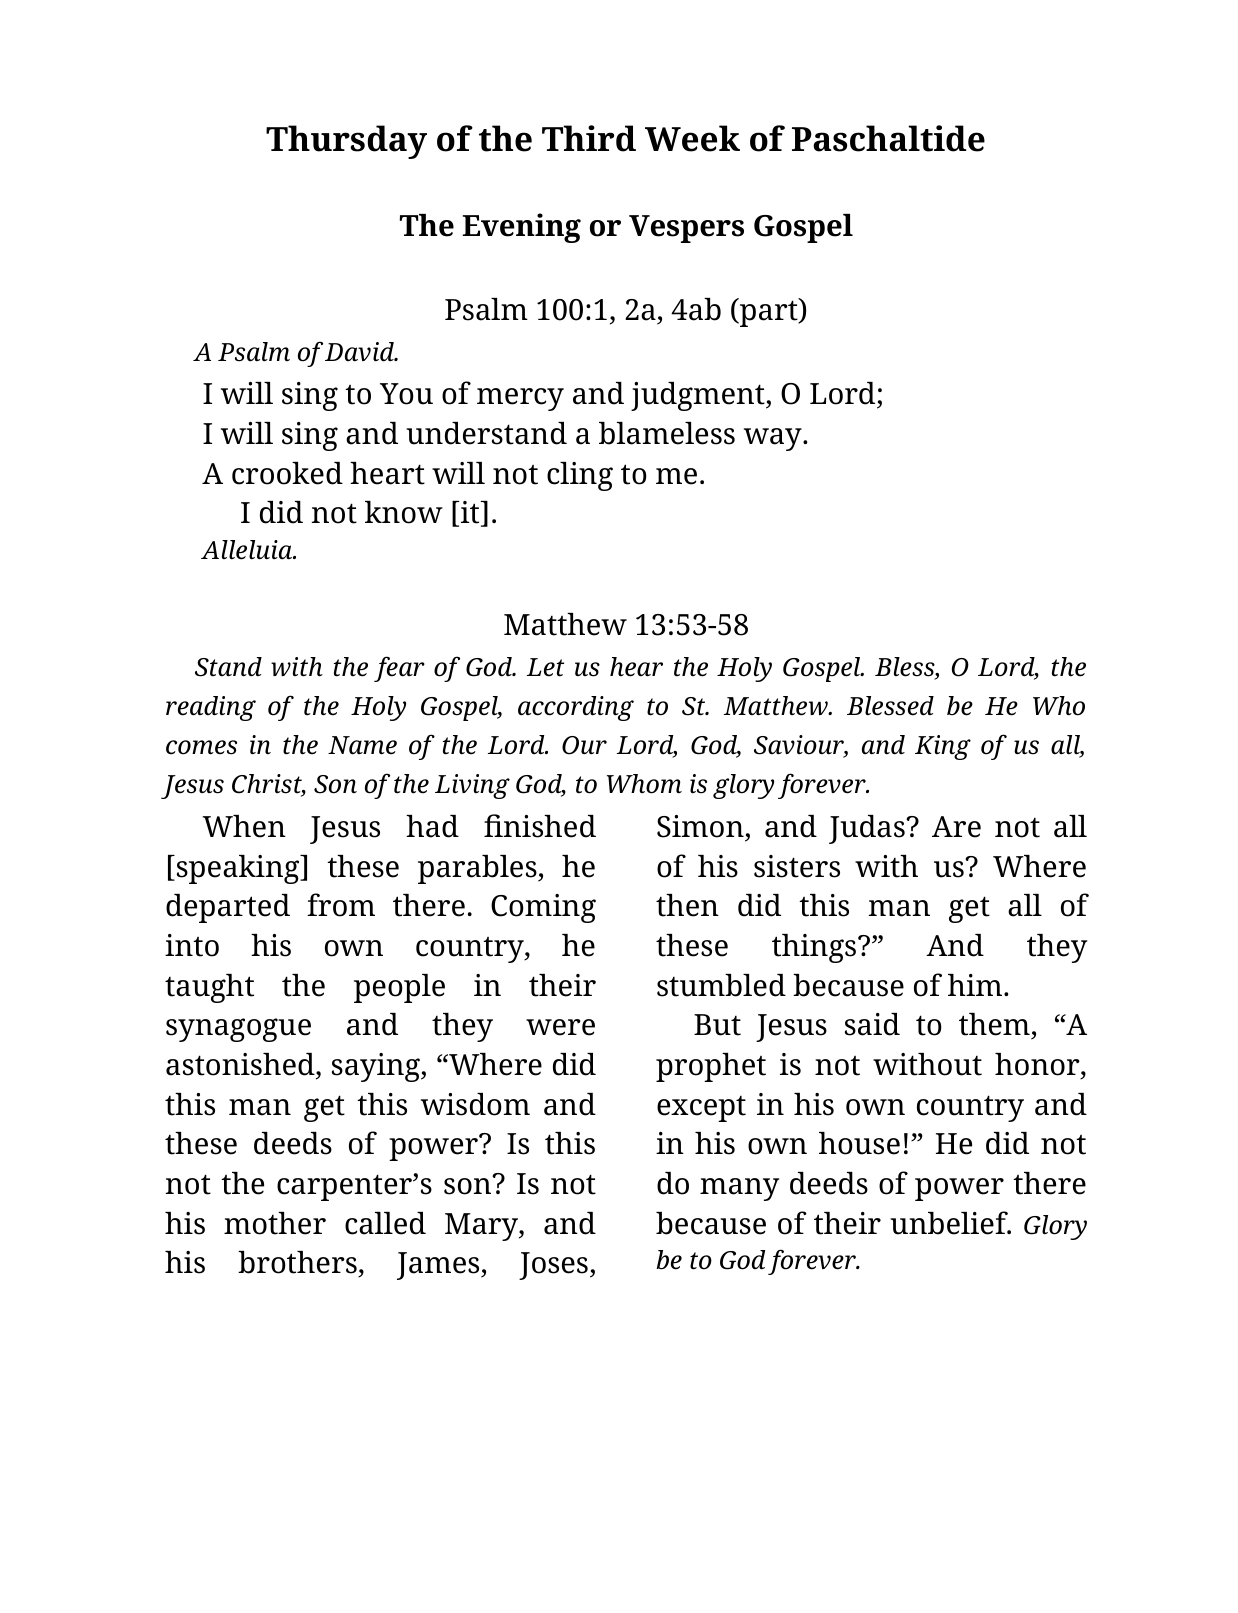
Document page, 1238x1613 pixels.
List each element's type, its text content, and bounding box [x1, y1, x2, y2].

text I will sing to You of mercy and judgment, O Lord; [165, 373, 1087, 413]
text Stand with the fear of God. Let us hear the Holy Gospel. Bless, O Lord, the reading of the Holy Gospel, according to St. Matthew. Blessed be He Who comes in the Name of the Lord. Our Lord, God, Saviour, and King of us all, Jesus Christ, Son of the Living God, to Whom is glory forever. [165, 649, 1087, 801]
text Alleluia. [165, 532, 1087, 566]
text I will sing and understand a blameless way. [165, 413, 1087, 453]
text A crooked heart will not cling to me. [165, 453, 1087, 493]
text But Jesus said to them, “A prophet is not without honor, except in his own country and in his own house!” He did not do many deeds of power there because of their unbelief. Glory be to God forever. [656, 1004, 1087, 1277]
text When Jesus had finished [speaking] these parables, he departed from there. Coming into his own country, he taught the people in their synagogue and they were astonished, saying, “Where did this man get this wisdom and these deeds of power? Is this not the carpenter’s son? Is not his mother called Mary, and his brothers, James, Joses, Simon, and Judas? Are not all of his sisters with us? Where then did this man get all of these things?” And they stumbled because of him. [656, 806, 1087, 1004]
subtitle Thursday of the Third Week of Paschaltide [165, 116, 1087, 161]
text I did not know [it]. [165, 493, 1087, 532]
text When Jesus had finished [speaking] these parables, he departed from there. Coming into his own country, he taught the people in their synagogue and they were astonished, saying, “Where did this man get this wisdom and these deeds of power? Is this not the carpenter’s son? Is not his mother called Mary, and his brothers, James, Joses, Simon, and Judas? Are not all of his sisters with us? Where then did this man get all of these things?” And they stumbled because of him. [165, 806, 597, 1282]
subtitle Matthew 13:53-58 [165, 604, 1087, 643]
subtitle The Evening or Vespers Gospel [165, 206, 1087, 245]
text A Psalm of David. [165, 334, 1087, 368]
subtitle Psalm 100:1, 2a, 4ab (part) [165, 289, 1087, 328]
